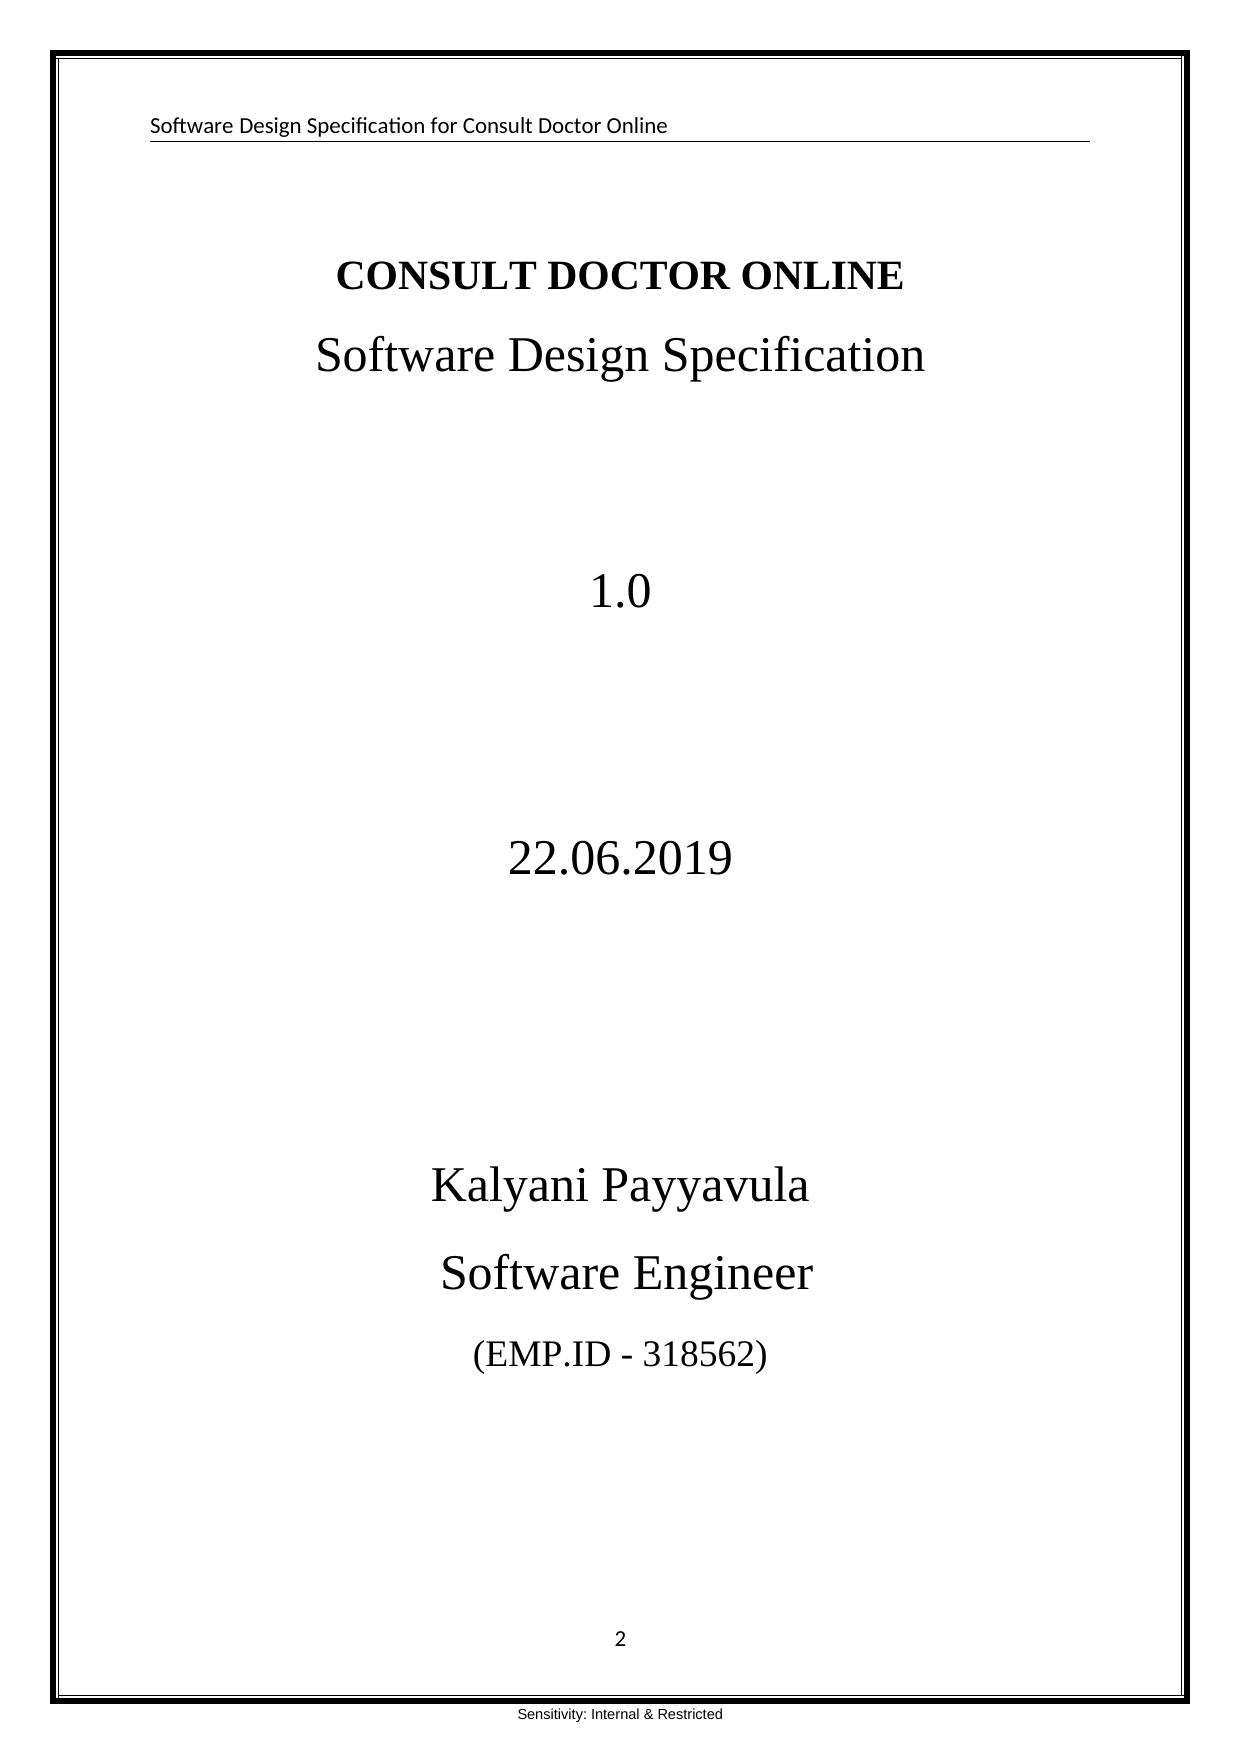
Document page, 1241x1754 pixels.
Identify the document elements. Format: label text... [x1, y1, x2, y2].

text Kalyani Payyavula [225, 1155, 1015, 1212]
text Software Design Specification [225, 325, 1015, 382]
text (EMP.ID - 318562) [225, 1331, 1015, 1374]
text 22.06.2019 [225, 828, 1015, 886]
text CONSULT DOCTOR ONLINE [225, 251, 1015, 299]
text Software Engineer [225, 1243, 1015, 1301]
text 1.0 [225, 561, 1015, 618]
